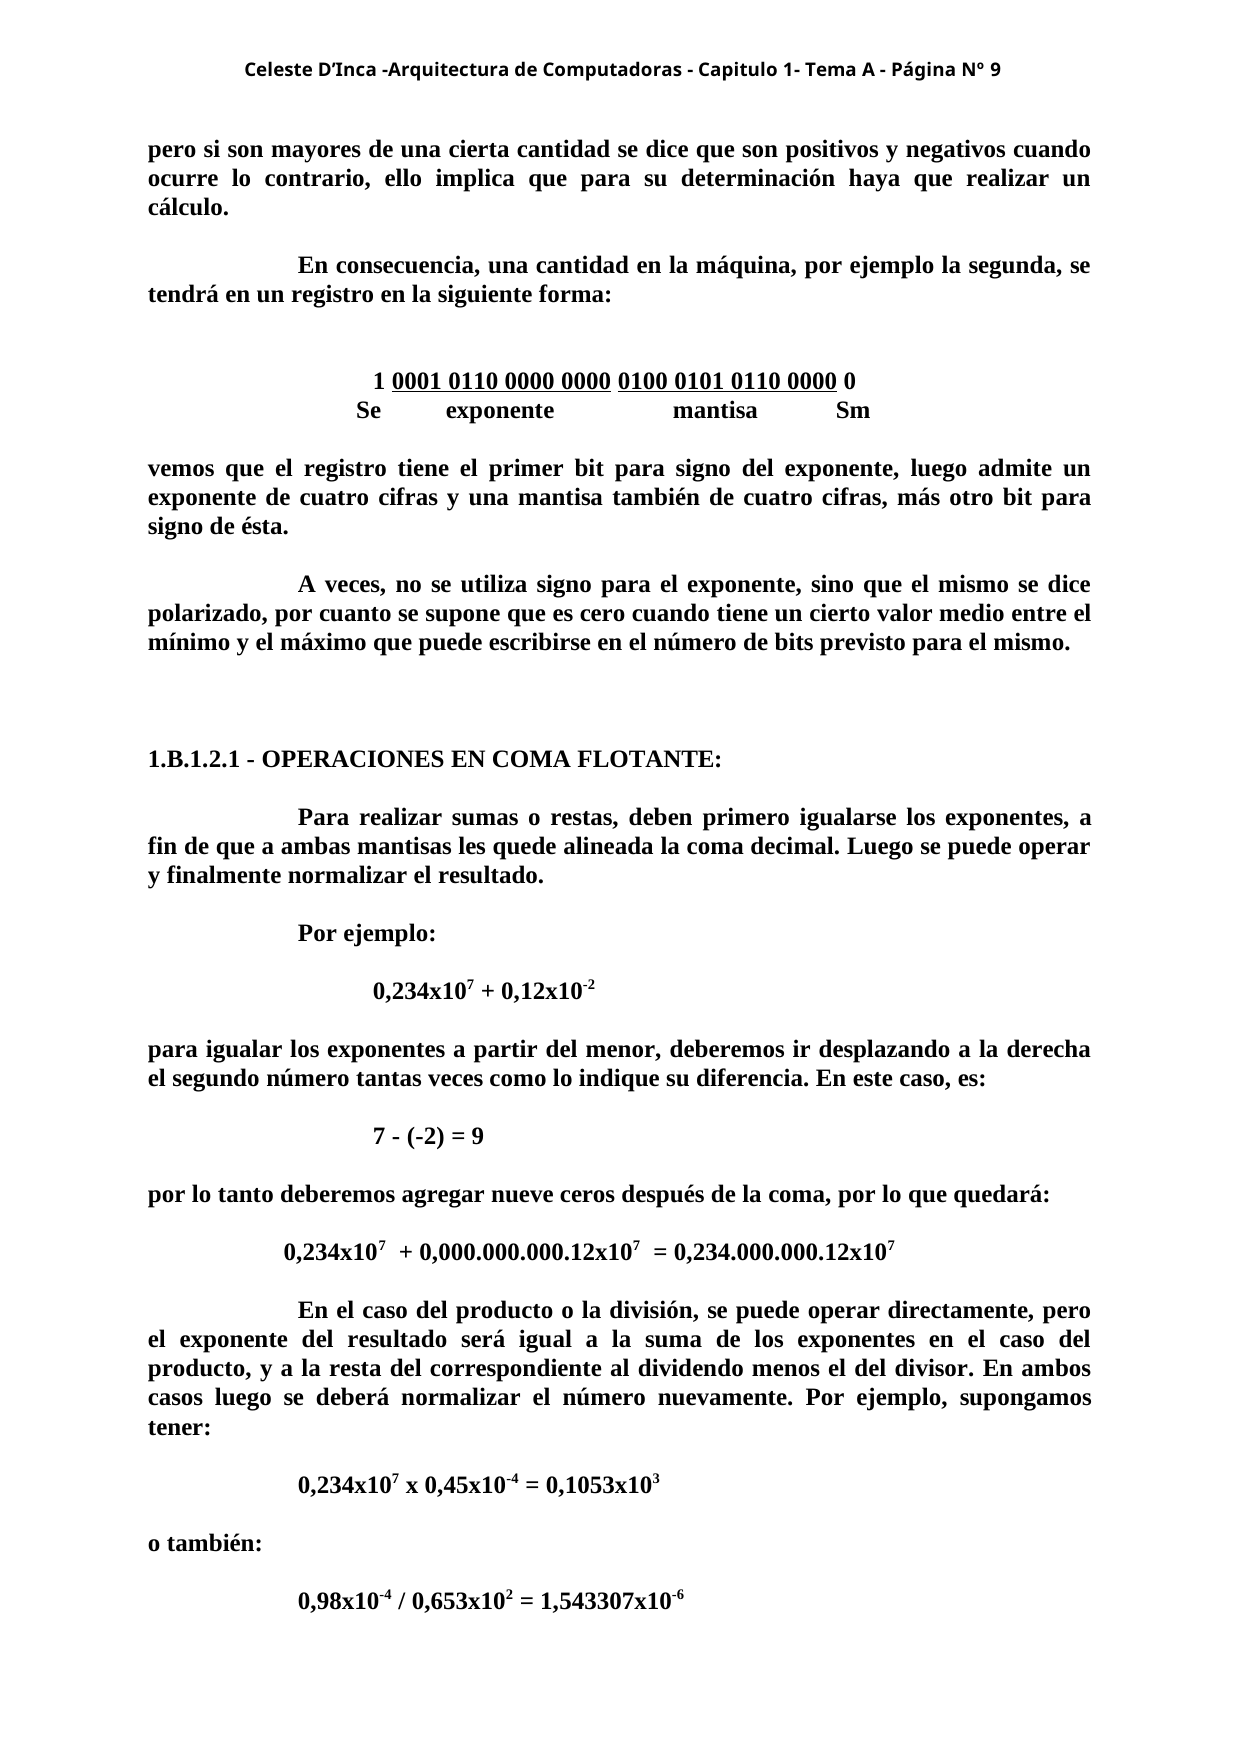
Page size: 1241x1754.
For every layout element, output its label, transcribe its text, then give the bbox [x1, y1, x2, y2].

text 0,234x107 + 0,12x10-2 [148, 976, 1092, 1005]
text 0,234x107 x 0,45x10-4 = 0,1053x103 [148, 1469, 1092, 1498]
text 0,234x107 + 0,000.000.000.12x107 = 0,234.000.000.12x107 [148, 1237, 1092, 1266]
text A veces, no se utiliza signo para el exponente, sino que el mismo se dice polarizado, por cuanto se supone que es cero cuando tiene un cierto valor medio entre el mínimo y el máximo que puede escribirse en el número de bits previsto para el mismo. [148, 569, 1092, 656]
text En consecuencia, una cantidad en la máquina, por ejemplo la segunda, se tendrá en un registro en la siguiente forma: [148, 250, 1092, 308]
text o también: [148, 1528, 1092, 1557]
text 0,98x10-4 / 0,653x102 = 1,543307x10-6 [148, 1586, 1092, 1615]
text 7 - (-2) = 9 [148, 1121, 1092, 1150]
text 1.B.1.2.1 - OPERACIONES EN COMA FLOTANTE: [148, 743, 1092, 772]
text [148, 134, 1092, 221]
text por lo tanto deberemos agregar nueve ceros después de la coma, por lo que quedará: [148, 1179, 1092, 1208]
text Se exponente mantisa Sm [148, 395, 1092, 424]
text vemos que el registro tiene el primer bit para signo del exponente, luego admite un exponente de cuatro cifras y una mantisa también de cuatro cifras, más otro bit para signo de ésta. [148, 453, 1092, 540]
text 1 0001 0110 0000 0000 0100 0101 0110 0000 0 [148, 366, 1092, 395]
text En el caso del producto o la división, se puede operar directamente, pero el exponente del resultado será igual a la suma de los exponentes en el caso del producto, y a la resta del correspondiente al dividendo menos el del divisor. En ambos casos luego se deberá normalizar el número nuevamente. Por ejemplo, supongamos tener: [148, 1295, 1092, 1440]
text Para realizar sumas o restas, deben primero igualarse los exponentes, a fin de que a ambas mantisas les quede alineada la coma decimal. Luego se puede operar y finalmente normalizar el resultado. [148, 802, 1092, 889]
text Por ejemplo: [148, 918, 1092, 947]
text para igualar los exponentes a partir del menor, deberemos ir desplazando a la derecha el segundo número tantas veces como lo indique su diferencia. En este caso, es: [148, 1034, 1092, 1092]
